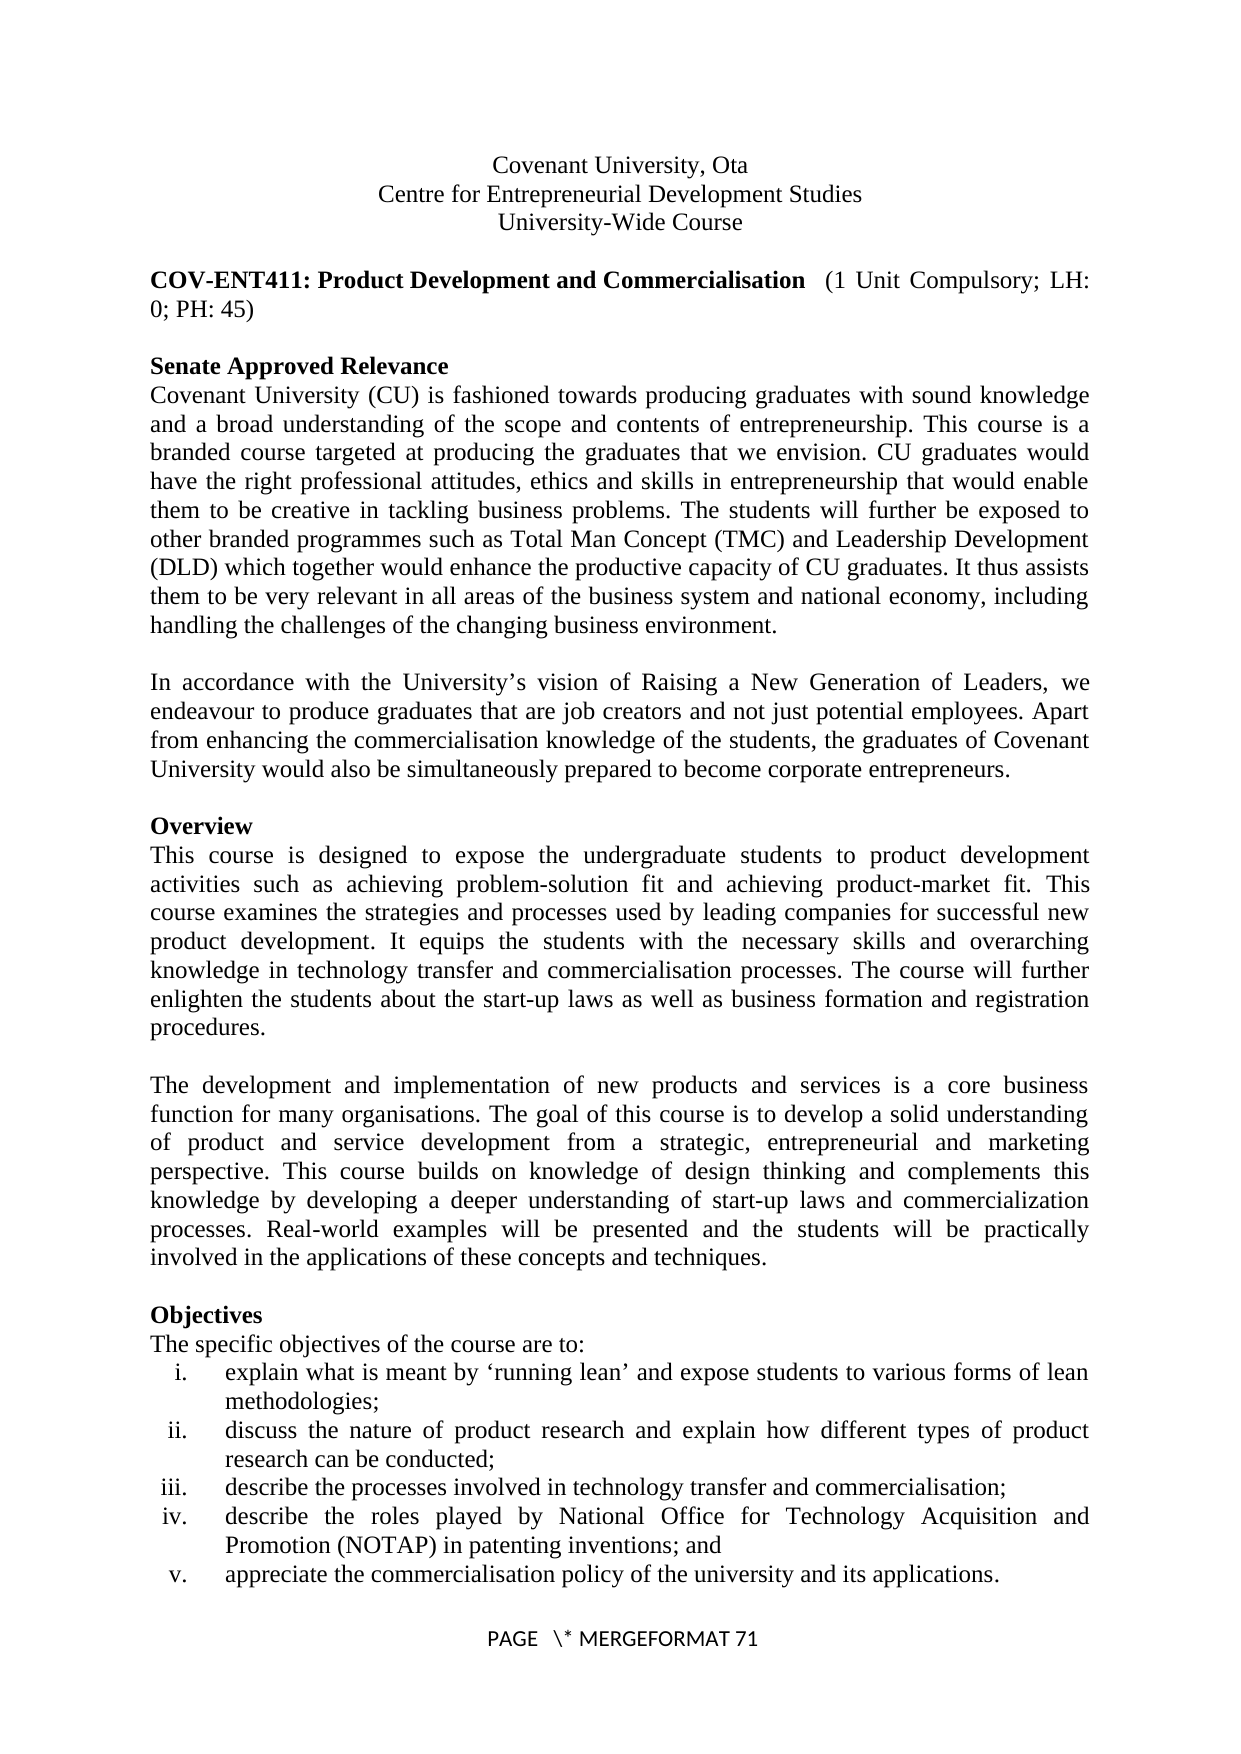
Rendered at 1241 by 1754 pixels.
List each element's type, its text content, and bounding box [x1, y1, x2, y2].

text In accordance with the University’s vision of Raising a New Generation of Leaders, we endeavour to produce graduates that are job creators and not just potential employees. Apart from enhancing the commercialisation knowledge of the students, the graduates of Covenant University would also be simultaneously prepared to become corporate entrepreneurs. [150, 667, 1090, 782]
list discuss the nature of product research and explain how different types of product research can be conducted; [187, 1415, 1090, 1472]
list describe the processes involved in technology transfer and commercialisation; [187, 1472, 1090, 1501]
text Overview [150, 811, 1090, 840]
text University-Wide Course [150, 207, 1090, 236]
text This course is designed to expose the undergraduate students to product development activities such as achieving problem-solution fit and achieving product-market fit. This course examines the strategies and processes used by leading companies for successful new product development. It equips the students with the necessary skills and overarching knowledge in technology transfer and commercialisation processes. The course will further enlighten the students about the start-up laws as well as business formation and registration procedures. [150, 840, 1090, 1041]
text Objectives [150, 1300, 1090, 1329]
list describe the roles played by National Office for Technology Acquisition and Promotion (NOTAP) in patenting inventions; and [187, 1501, 1090, 1559]
text Covenant University (CU) is fashioned towards producing graduates with sound knowledge and a broad understanding of the scope and contents of entrepreneurship. This course is a branded course targeted at producing the graduates that we envision. CU graduates would have the right professional attitudes, ethics and skills in entrepreneurship that would enable them to be creative in tackling business problems. The students will further be exposed to other branded programmes such as Total Man Concept (TMC) and Leadership Development (DLD) which together would enhance the productive capacity of CU graduates. It thus assists them to be very relevant in all areas of the business system and national economy, including handling the challenges of the changing business environment. [150, 380, 1090, 639]
text Centre for Entrepreneurial Development Studies [150, 179, 1090, 207]
text Covenant University, Ota [150, 150, 1090, 179]
list appreciate the commercialisation policy of the university and its applications. [187, 1559, 1090, 1587]
text The development and implementation of new products and services is a core business function for many organisations. The goal of this course is to develop a solid understanding of product and service development from a strategic, entrepreneurial and marketing perspective. This course builds on knowledge of design thinking and complements this knowledge by developing a deeper understanding of start-up laws and commercialization processes. Real-world examples will be presented and the students will be practically involved in the applications of these concepts and techniques. [150, 1070, 1090, 1271]
text Senate Approved Relevance [150, 351, 1090, 380]
text The specific objectives of the course are to: [150, 1329, 1090, 1357]
text COV-ENT411: Product Development and Commercialisation (1 Unit Compulsory; LH: 0; PH: 45) [150, 265, 1090, 322]
list explain what is meant by ‘running lean’ and expose students to various forms of lean methodologies; [187, 1357, 1090, 1415]
